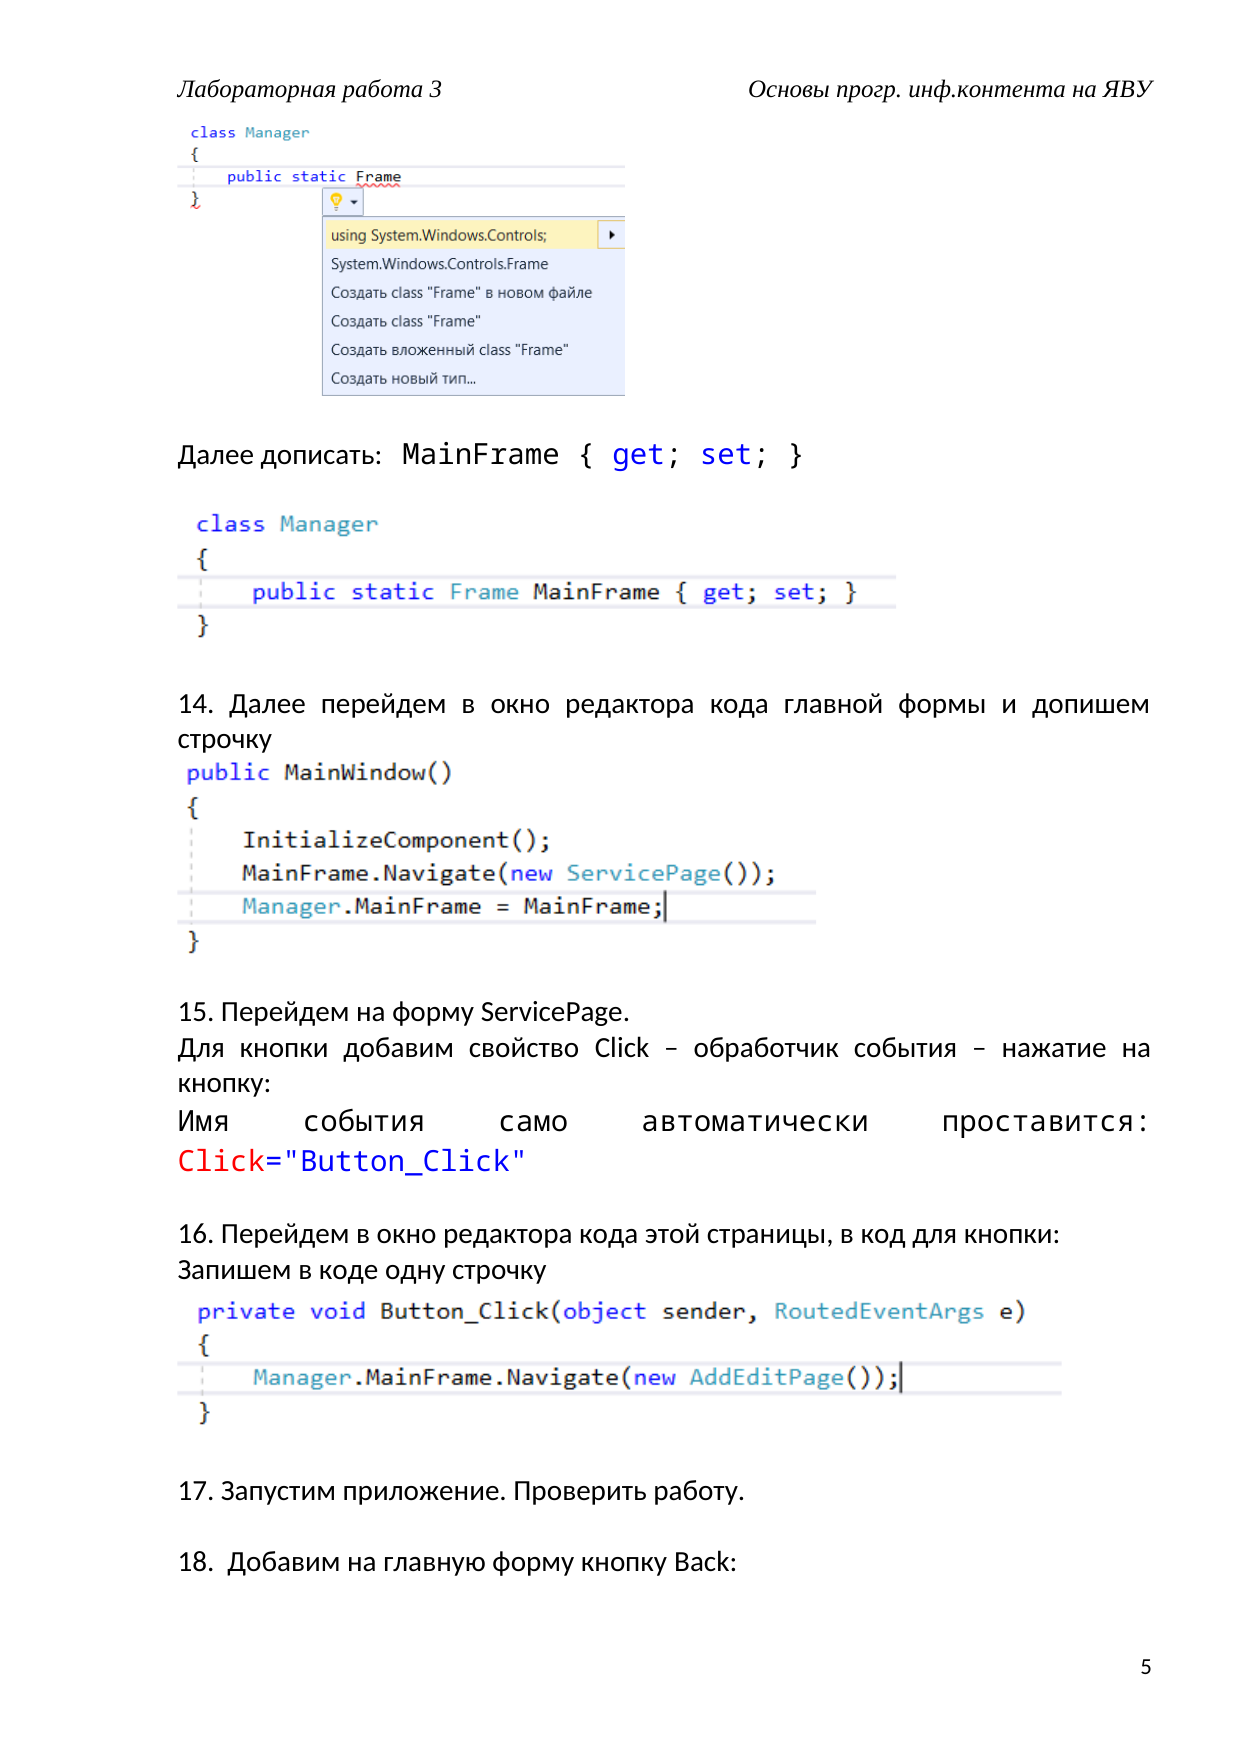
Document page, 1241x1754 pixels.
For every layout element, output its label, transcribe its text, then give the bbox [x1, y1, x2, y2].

text 17. Запустим приложение. Проверить работу. [177, 1472, 1152, 1508]
text Для кнопки добавим свойство Click – обработчик события – нажатие на кнопку: [177, 1029, 1152, 1100]
picture [177, 1286, 1062, 1437]
text Далее дописать: MainFrame { get; set; } [177, 433, 1152, 473]
picture [177, 756, 817, 958]
text Имя события само автоматически проставится: Click="Button_Click" [177, 1100, 1152, 1179]
text 15. Перейдем на форму ServicePage. [177, 993, 1152, 1029]
text 14. Далее перейдем в окно редактора кода главной формы и допишем строчку [177, 685, 1152, 756]
text Запишем в коде одну строчку [177, 1251, 1152, 1286]
text 16. Перейдем в окно редактора кода этой страницы, в код для кнопки: [177, 1215, 1152, 1251]
picture [177, 118, 625, 398]
picture [177, 508, 897, 650]
text 18. Добавим на главную форму кнопку Back: [177, 1543, 1152, 1579]
